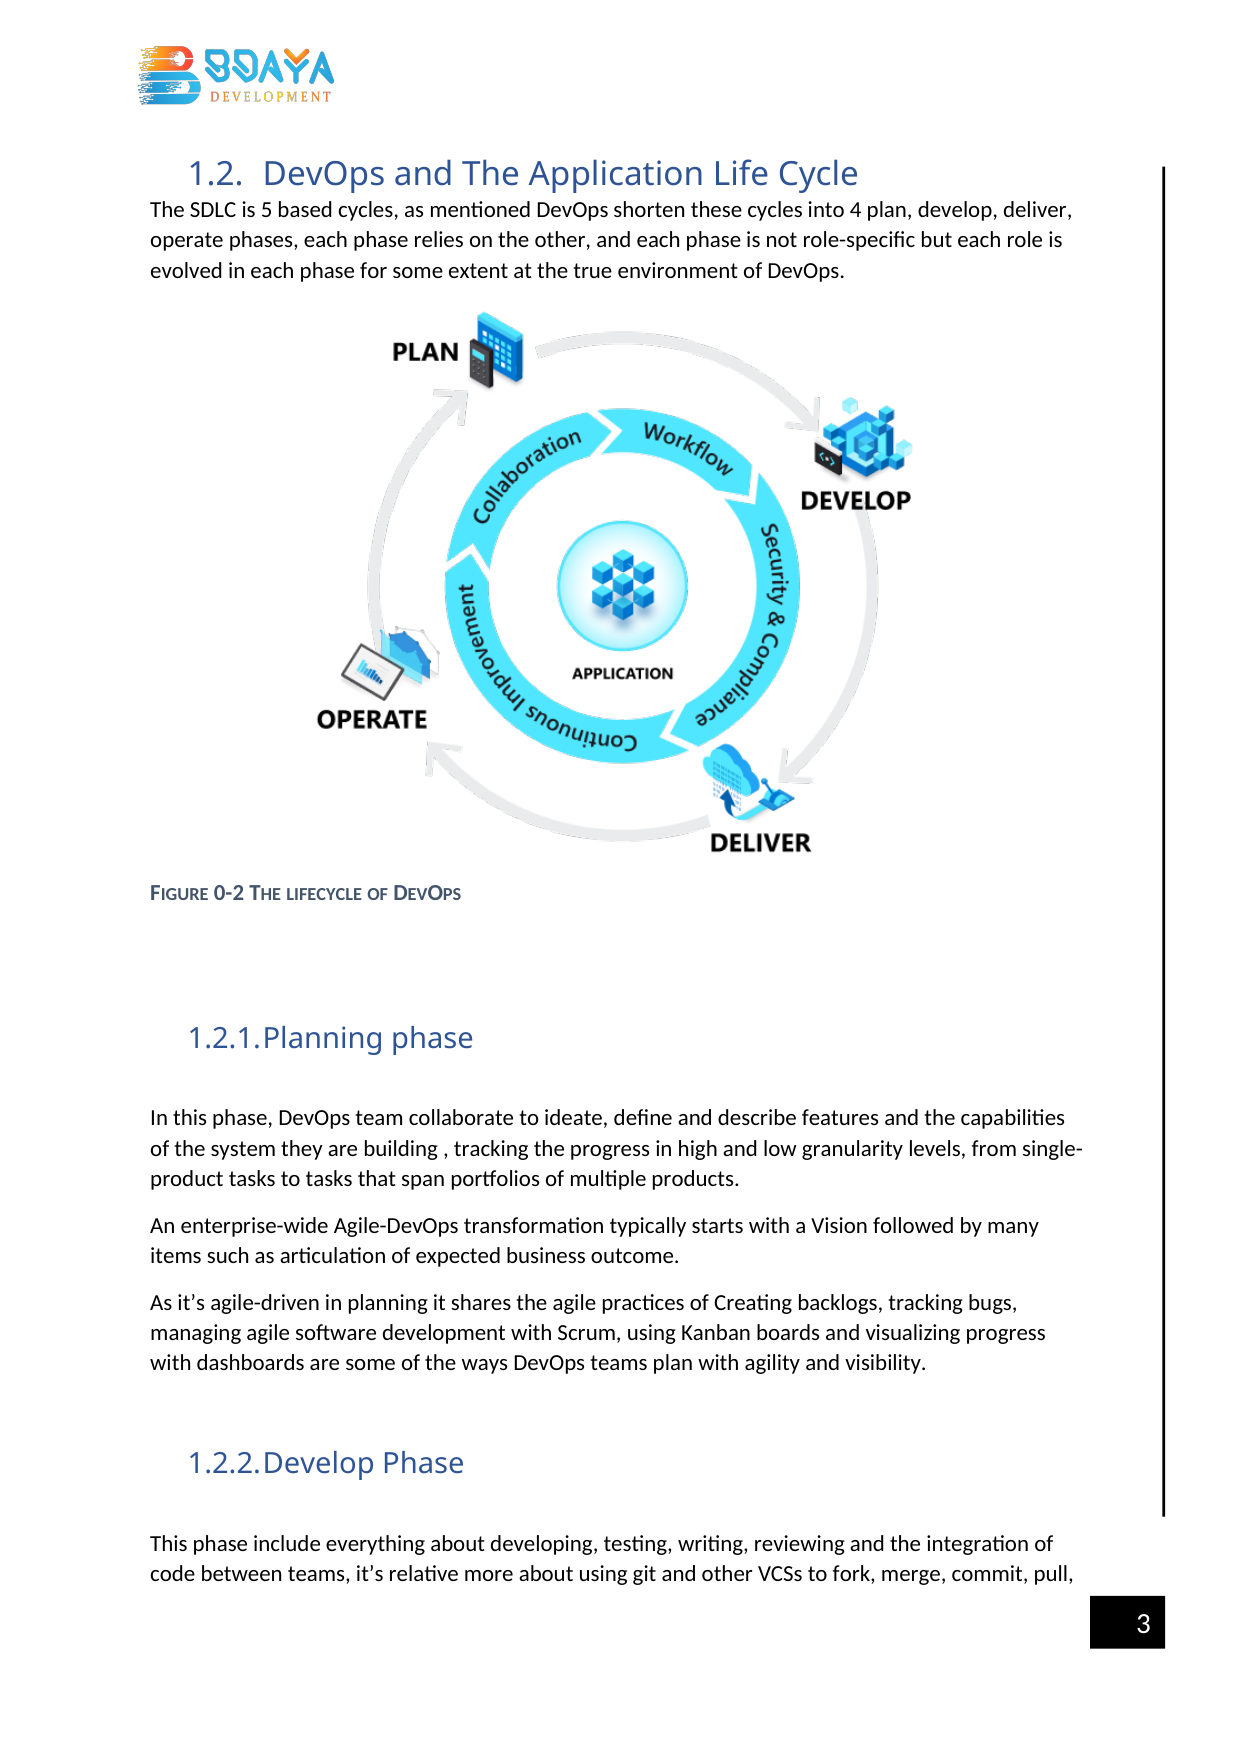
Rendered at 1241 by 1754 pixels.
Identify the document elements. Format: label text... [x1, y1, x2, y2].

picture [150, 302, 1091, 860]
text As it’s agile-driven in planning it shares the agile practices of Creating backlogs, tracking bugs, managing agile software development with Scrum, using Kanban boards and visualizing progress with dashboards are some of the ways DevOps teams plan with agility and visibility. [150, 1288, 1090, 1376]
picture [137, 41, 337, 109]
text An enterprise-wide Agile-DevOps transformation typically starts with a Vision followed by many items such as articulation of expected business outcome. [150, 1211, 1090, 1269]
text The SDLC is 5 based cycles, as mentioned DevOps shorten these cycles into 4 plan, develop, deliver, operate phases, each phase relies on the other, and each phase is not role-specific but each role is evolved in each phase for some extent at the true environment of DevOps. [150, 195, 1090, 284]
subtitle Develop Phase [187, 1442, 1090, 1482]
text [150, 1529, 1090, 1587]
text In this phase, DevOps team collaborate to ideate, define and describe features and the capabilities of the system they are building , tracking the progress in high and low granularity levels, from single-product tasks to tasks that span portfolios of multiple products. [150, 1103, 1090, 1192]
subtitle Planning phase [187, 1017, 1090, 1057]
subtitle DevOps and The Application Life Cycle [187, 150, 1090, 195]
